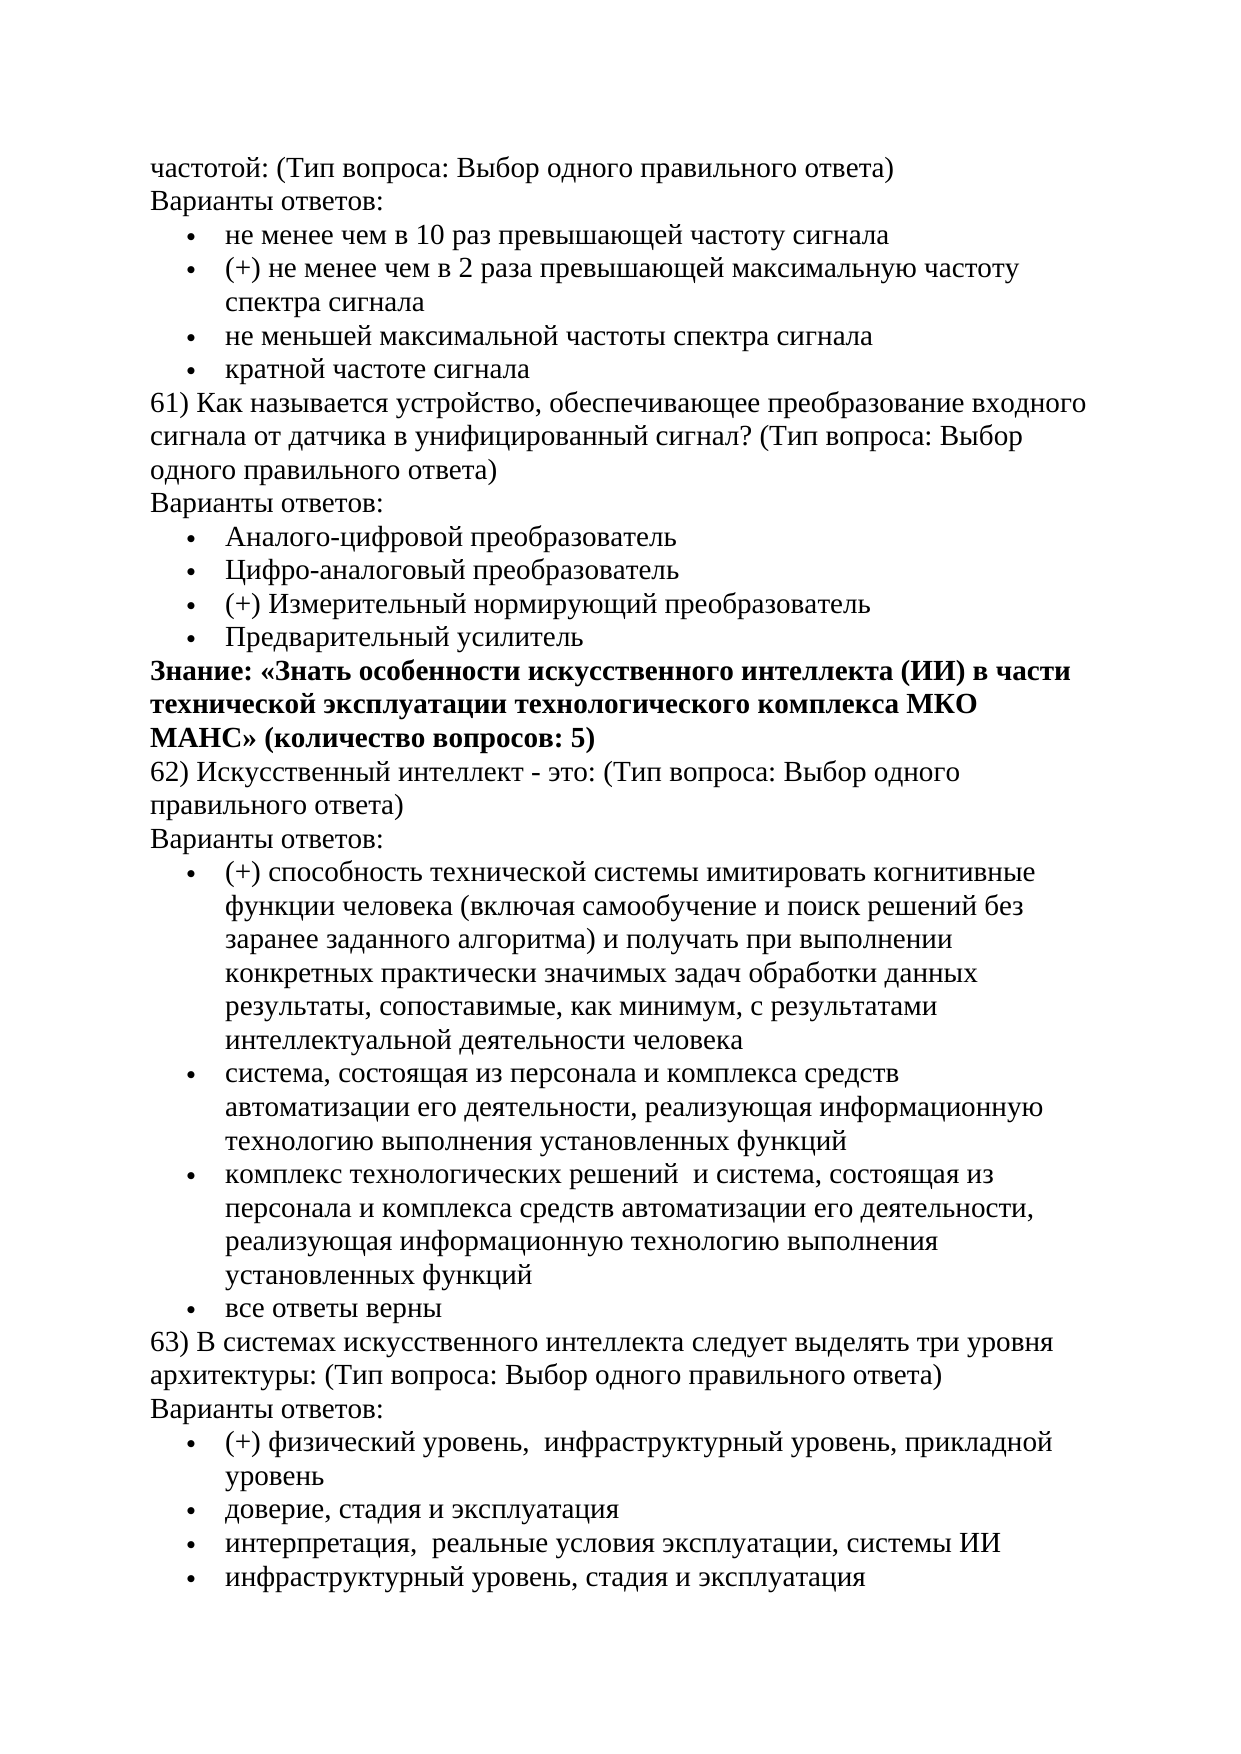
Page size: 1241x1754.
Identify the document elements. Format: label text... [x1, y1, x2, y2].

text 61) Как называется устройство, обеспечивающее преобразование входного сигнала от датчика в унифицированный сигнал? (Тип вопроса: Выбор одного правильного ответа) [150, 385, 1090, 485]
list не менее чем в 10 раз превышающей частоту сигнала [187, 217, 1090, 251]
text Варианты ответов: [150, 183, 1090, 217]
list (+) Измерительный нормирующий преобразователь [187, 586, 1090, 619]
list Цифро-аналоговый преобразователь [187, 552, 1090, 586]
text 62) Искусственный интеллект - это: (Тип вопроса: Выбор одного правильного ответа) [150, 754, 1090, 821]
text Варианты ответов: [150, 1391, 1090, 1424]
list (+) способность технической системы имитировать когнитивные функции человека (включая самообучение и поиск решений без заранее заданного алгоритма) и получать при выполнении конкретных практически значимых задач обработки данных результаты, сопоставимые, как минимум, с результатами интеллектуальной деятельности человека [187, 854, 1090, 1056]
text Знание: «Знать особенности искусственного интеллекта (ИИ) в части технической эксплуатации технологического комплекса МКО МАНС» (количество вопросов: 5) [150, 653, 1090, 754]
list комплекс технологических решений и система, состоящая из персонала и комплекса средств автоматизации его деятельности, реализующая информационную технологию выполнения установленных функций [187, 1156, 1090, 1290]
text 63) В системах искусственного интеллекта следует выделять три уровня архитектуры: (Тип вопроса: Выбор одного правильного ответа) [150, 1324, 1090, 1391]
list Предварительный усилитель [187, 619, 1090, 653]
list все ответы верны [187, 1290, 1090, 1324]
list доверие, стадия и эксплуатация [187, 1492, 1090, 1525]
text Варианты ответов: [150, 485, 1090, 519]
list не меньшей максимальной частоты спектра сигнала [187, 318, 1090, 351]
list система, состоящая из персонала и комплекса средств автоматизации его деятельности, реализующая информационную технологию выполнения установленных функций [187, 1056, 1090, 1156]
list кратной частоте сигнала [187, 351, 1090, 385]
list (+) не менее чем в 2 раза превышающей максимальную частоту спектра сигнала [187, 251, 1090, 318]
list инфраструктурный уровень, стадия и эксплуатация [187, 1559, 1090, 1592]
list Аналого-цифровой преобразователь [187, 519, 1090, 552]
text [150, 150, 1090, 183]
text Варианты ответов: [150, 821, 1090, 854]
list интерпретация, реальные условия эксплуатации, системы ИИ [187, 1525, 1090, 1559]
list (+) физический уровень, инфраструктурный уровень, прикладной уровень [187, 1424, 1090, 1492]
